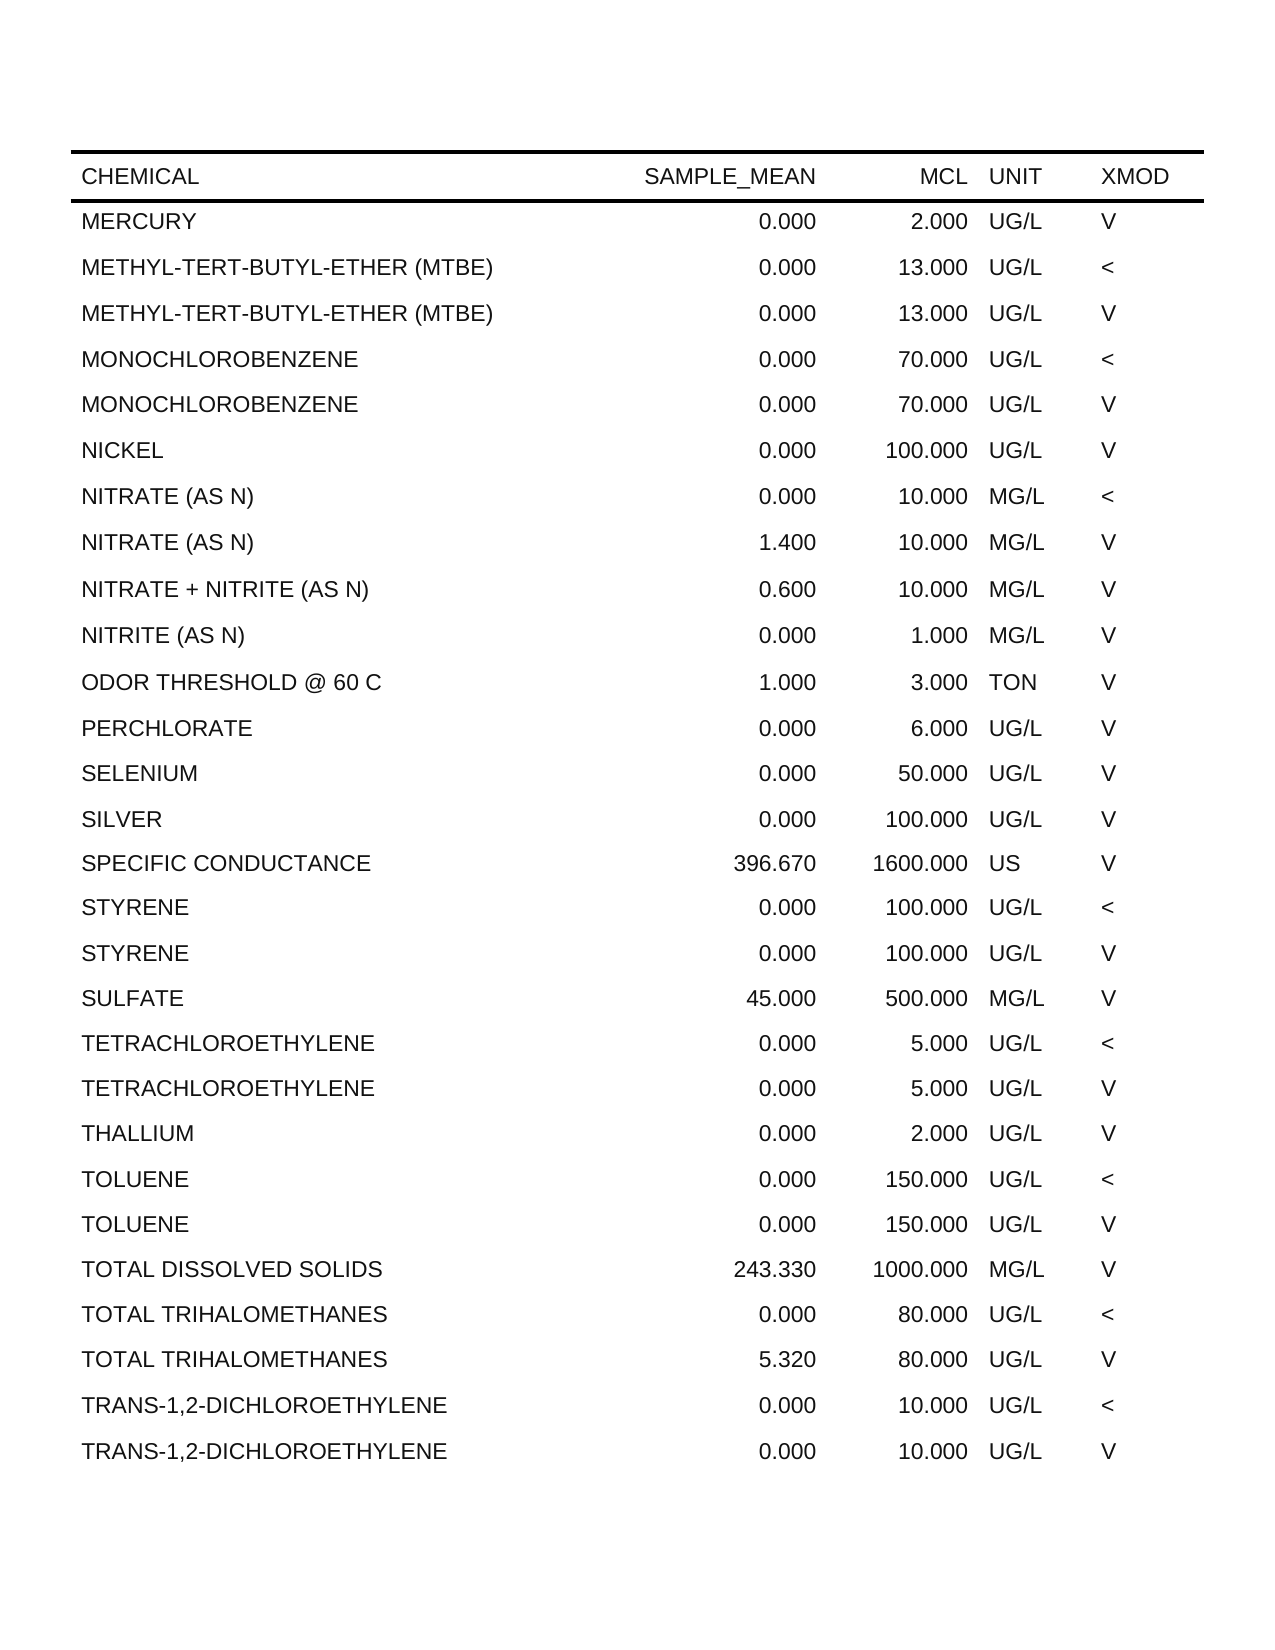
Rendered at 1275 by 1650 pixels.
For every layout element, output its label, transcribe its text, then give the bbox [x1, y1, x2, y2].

table_cell MG/L [978, 566, 1090, 612]
table_cell < [1090, 885, 1204, 930]
table_cell 13.000 [826, 244, 978, 290]
table_cell 10.000 [826, 1382, 978, 1428]
table_cell TON [978, 659, 1090, 706]
table_cell UG/L [978, 1111, 1090, 1156]
table_cell < [1090, 244, 1204, 290]
table_cell 0.000 [614, 337, 826, 382]
table_cell UG/L [978, 930, 1090, 975]
table_cell 150.000 [826, 1201, 978, 1247]
table_cell NITRATE + NITRITE (AS N) [71, 566, 614, 612]
table_cell NITRATE (AS N) [71, 519, 614, 566]
table_cell TRANS-1,2-DICHLOROETHYLENE [71, 1382, 614, 1428]
table_cell 0.000 [614, 930, 826, 975]
table_cell 10.000 [826, 1428, 978, 1474]
table_cell UG/L [978, 751, 1090, 796]
table_cell UG/L [978, 1066, 1090, 1111]
table_cell 100.000 [826, 885, 978, 930]
table_cell 10.000 [826, 473, 978, 519]
table_cell MG/L [978, 1247, 1090, 1292]
table_cell US [978, 841, 1090, 885]
table_cell 0.000 [614, 612, 826, 659]
table_cell < [1090, 337, 1204, 382]
table_cell V [1090, 519, 1204, 566]
table_cell 5.000 [826, 1066, 978, 1111]
table_cell 0.000 [614, 427, 826, 472]
table_cell 70.000 [826, 337, 978, 382]
table_cell 6.000 [826, 706, 978, 751]
table_cell TETRACHLOROETHYLENE [71, 1066, 614, 1111]
table_cell < [1090, 1292, 1204, 1337]
table_cell UG/L [978, 796, 1090, 841]
table_cell 3.000 [826, 659, 978, 706]
table_cell < [1090, 1021, 1204, 1066]
table_cell V [1090, 427, 1204, 472]
table_cell 1.000 [826, 612, 978, 659]
table_header SAMPLE_MEAN [614, 154, 826, 198]
table_cell < [1090, 1382, 1204, 1428]
table_cell UG/L [978, 1428, 1090, 1474]
table_cell 0.000 [614, 751, 826, 796]
table_cell V [1090, 1111, 1204, 1156]
table_cell 0.000 [614, 203, 826, 244]
table_cell 500.000 [826, 975, 978, 1021]
table_cell V [1090, 290, 1204, 337]
table_cell STYRENE [71, 885, 614, 930]
table_cell 0.000 [614, 382, 826, 427]
table_cell V [1090, 612, 1204, 659]
table_cell UG/L [978, 1292, 1090, 1337]
table_cell V [1090, 1066, 1204, 1111]
table_cell 1.400 [614, 519, 826, 566]
table_cell UG/L [978, 290, 1090, 337]
table_cell V [1090, 203, 1204, 244]
table_cell V [1090, 930, 1204, 975]
table_cell UG/L [978, 244, 1090, 290]
table_cell MONOCHLOROBENZENE [71, 382, 614, 427]
table_cell SILVER [71, 796, 614, 841]
table_cell 0.000 [614, 1156, 826, 1201]
table_cell TOTAL TRIHALOMETHANES [71, 1337, 614, 1382]
table_cell 0.000 [614, 1111, 826, 1156]
table_cell 2.000 [826, 1111, 978, 1156]
table_cell 100.000 [826, 427, 978, 472]
table_cell 0.000 [614, 1201, 826, 1247]
table_cell 100.000 [826, 796, 978, 841]
table_cell UG/L [978, 382, 1090, 427]
table_header UNIT [978, 154, 1090, 198]
table_cell UG/L [978, 1021, 1090, 1066]
table_cell 0.000 [614, 473, 826, 519]
table_cell 100.000 [826, 930, 978, 975]
table_cell UG/L [978, 885, 1090, 930]
table_cell 5.000 [826, 1021, 978, 1066]
table_cell 45.000 [614, 975, 826, 1021]
table_cell STYRENE [71, 930, 614, 975]
table_cell 0.000 [614, 1428, 826, 1474]
table_cell 150.000 [826, 1156, 978, 1201]
table_cell 80.000 [826, 1292, 978, 1337]
table_cell 50.000 [826, 751, 978, 796]
table_cell V [1090, 751, 1204, 796]
table_cell PERCHLORATE [71, 706, 614, 751]
table_cell METHYL-TERT-BUTYL-ETHER (MTBE) [71, 290, 614, 337]
table_cell 0.000 [614, 1066, 826, 1111]
table_cell UG/L [978, 1382, 1090, 1428]
table_cell NITRATE (AS N) [71, 473, 614, 519]
table_cell < [1090, 1156, 1204, 1201]
table_cell MONOCHLOROBENZENE [71, 337, 614, 382]
table_cell V [1090, 706, 1204, 751]
table_cell MG/L [978, 519, 1090, 566]
table_cell 0.000 [614, 706, 826, 751]
table_cell 5.320 [614, 1337, 826, 1382]
table_cell 10.000 [826, 519, 978, 566]
table_cell NITRITE (AS N) [71, 612, 614, 659]
table_cell UG/L [978, 203, 1090, 244]
table_cell V [1090, 796, 1204, 841]
table_cell THALLIUM [71, 1111, 614, 1156]
table_cell 0.000 [614, 244, 826, 290]
table_cell 0.000 [614, 885, 826, 930]
table_cell 396.670 [614, 841, 826, 885]
table_cell SELENIUM [71, 751, 614, 796]
table_cell NICKEL [71, 427, 614, 472]
table_cell UG/L [978, 1201, 1090, 1247]
table_cell SPECIFIC CONDUCTANCE [71, 841, 614, 885]
table_header XMOD [1090, 154, 1204, 198]
table_cell 10.000 [826, 566, 978, 612]
table_cell V [1090, 975, 1204, 1021]
table_cell V [1090, 841, 1204, 885]
table_cell TOTAL DISSOLVED SOLIDS [71, 1247, 614, 1292]
table_cell MG/L [978, 473, 1090, 519]
table_header MCL [826, 154, 978, 198]
table_cell 1.000 [614, 659, 826, 706]
table_cell V [1090, 1201, 1204, 1247]
table_cell 2.000 [826, 203, 978, 244]
table_cell 0.000 [614, 1292, 826, 1337]
table_cell TRANS-1,2-DICHLOROETHYLENE [71, 1428, 614, 1474]
table_cell 0.000 [614, 796, 826, 841]
table_cell V [1090, 1428, 1204, 1474]
table_cell UG/L [978, 1337, 1090, 1382]
table_header CHEMICAL [71, 154, 614, 198]
table_cell V [1090, 1337, 1204, 1382]
table_cell UG/L [978, 706, 1090, 751]
table_cell V [1090, 566, 1204, 612]
table_cell V [1090, 1247, 1204, 1292]
table_cell TETRACHLOROETHYLENE [71, 1021, 614, 1066]
table_cell MG/L [978, 612, 1090, 659]
table_cell SULFATE [71, 975, 614, 1021]
table_cell 80.000 [826, 1337, 978, 1382]
table_cell V [1090, 382, 1204, 427]
table_cell 0.000 [614, 1021, 826, 1066]
table_cell 243.330 [614, 1247, 826, 1292]
table_cell 70.000 [826, 382, 978, 427]
table_cell < [1090, 473, 1204, 519]
table_cell 0.000 [614, 290, 826, 337]
table_cell 0.600 [614, 566, 826, 612]
table_cell TOLUENE [71, 1156, 614, 1201]
table_cell UG/L [978, 427, 1090, 472]
table_cell MG/L [978, 975, 1090, 1021]
table_cell TOTAL TRIHALOMETHANES [71, 1292, 614, 1337]
table_cell 1600.000 [826, 841, 978, 885]
table_cell TOLUENE [71, 1201, 614, 1247]
table_cell METHYL-TERT-BUTYL-ETHER (MTBE) [71, 244, 614, 290]
table_cell UG/L [978, 1156, 1090, 1201]
table_cell MERCURY [71, 203, 614, 244]
table_cell 13.000 [826, 290, 978, 337]
table_cell 1000.000 [826, 1247, 978, 1292]
table_cell 0.000 [614, 1382, 826, 1428]
table_cell ODOR THRESHOLD @ 60 C [71, 659, 614, 706]
table_cell V [1090, 659, 1204, 706]
table_cell UG/L [978, 337, 1090, 382]
